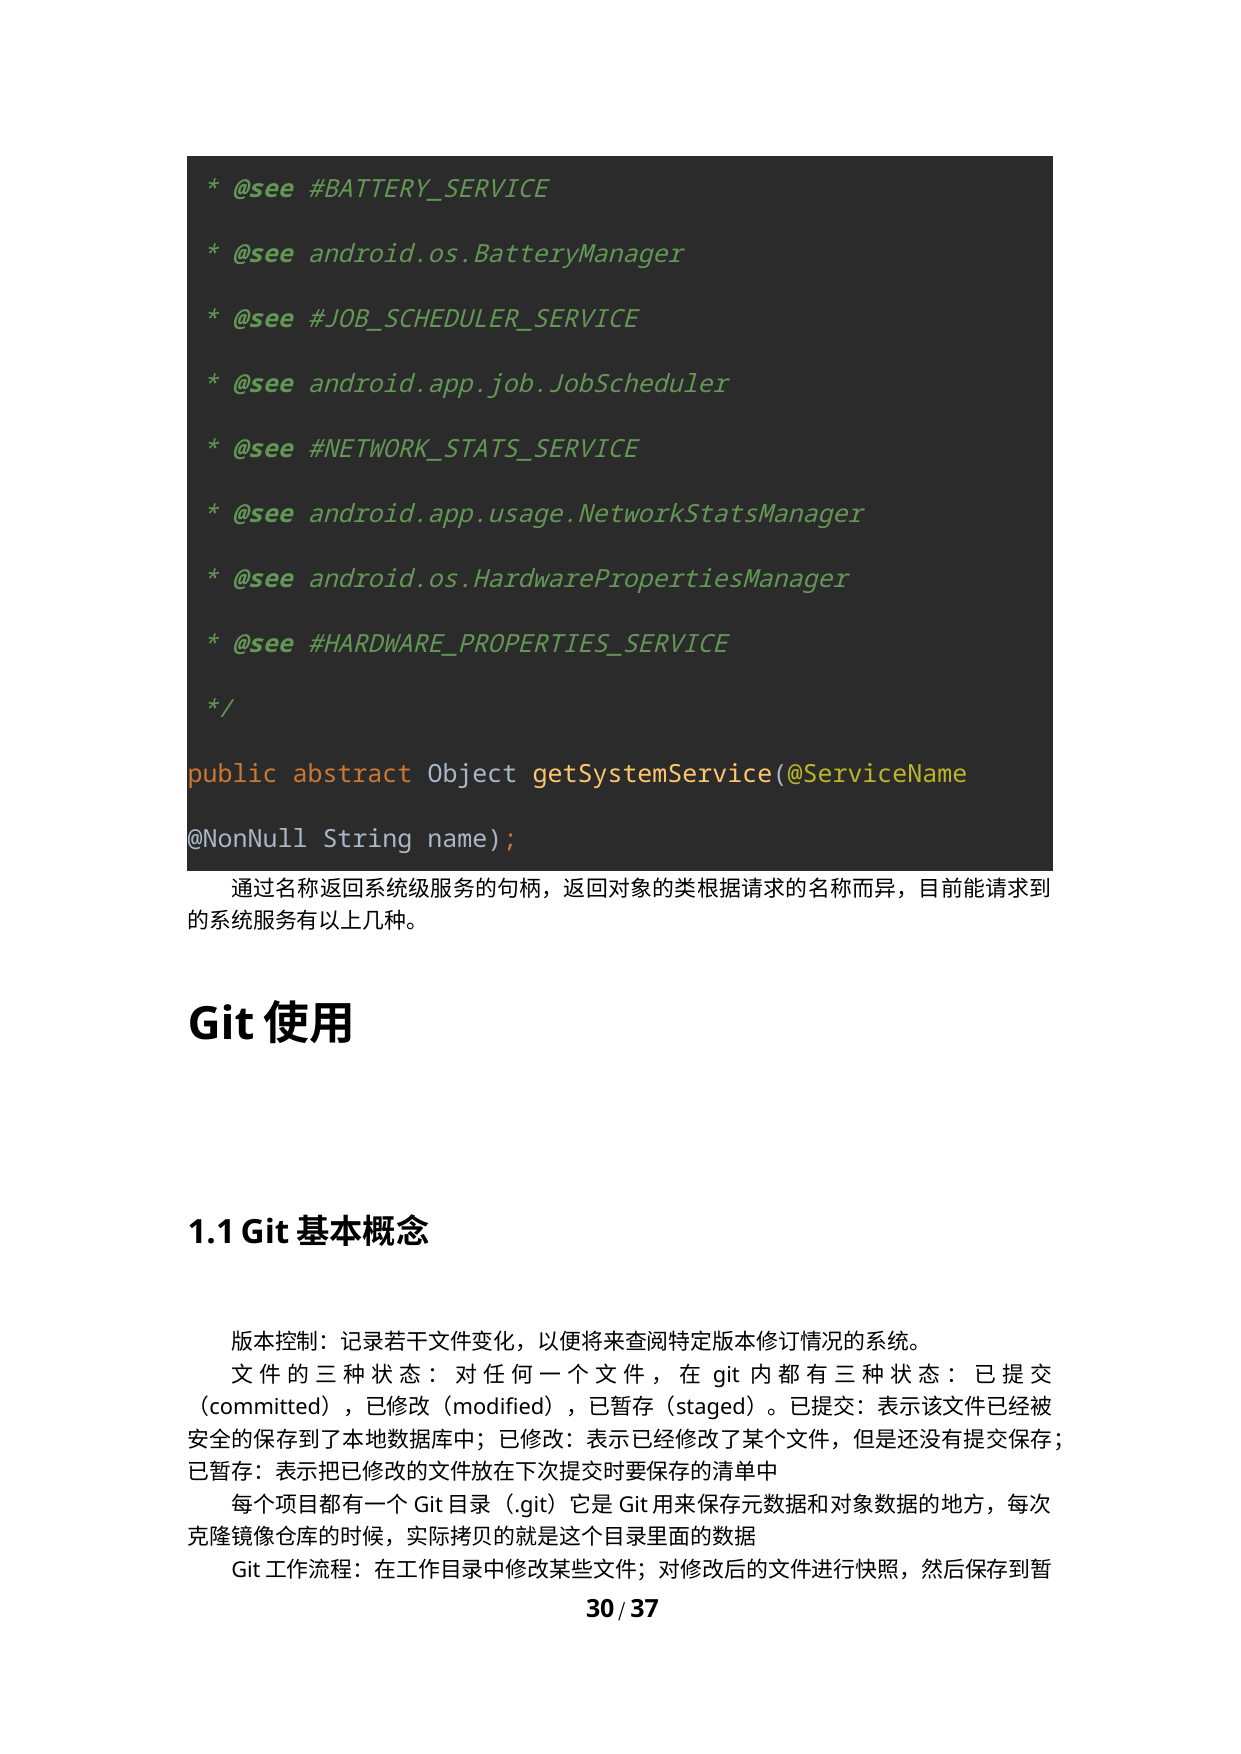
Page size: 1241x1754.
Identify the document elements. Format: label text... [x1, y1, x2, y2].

text Git工作流程：在工作目录中修改某些文件；对修改后的文件进行快照，然后保存到暂存区域；提交更新，将保存在暂存区域的文件快照永久转存到Git目录中。 [187, 1551, 1053, 1584]
text 文件的三种状态：对任何一个文件，在git内都有三种状态：已提交（committed），已修改（modified），已暂存（staged）。已提交：表示该文件已经被安全的保存到了本地数据库中；已修改：表示已经修改了某个文件，但是还没有提交保存；已暂存：表示把已修改的文件放在下次提交时要保存的清单中 [187, 1356, 1053, 1486]
text 通过名称返回系统级服务的句柄，返回对象的类根据请求的名称而异，目前能请求到的系统服务有以上几种。 [187, 871, 1053, 936]
subtitle Git基本概念 [187, 1197, 1053, 1262]
text 版本控制：记录若干文件变化，以便将来查阅特定版本修订情况的系统。 [187, 1324, 1053, 1356]
text 每个项目都有一个Git目录（.git）它是Git用来保存元数据和对象数据的地方，每次克隆镜像仓库的时候，实际拷贝的就是这个目录里面的数据 [187, 1486, 1053, 1551]
subtitle Git使用 [187, 971, 1053, 1068]
